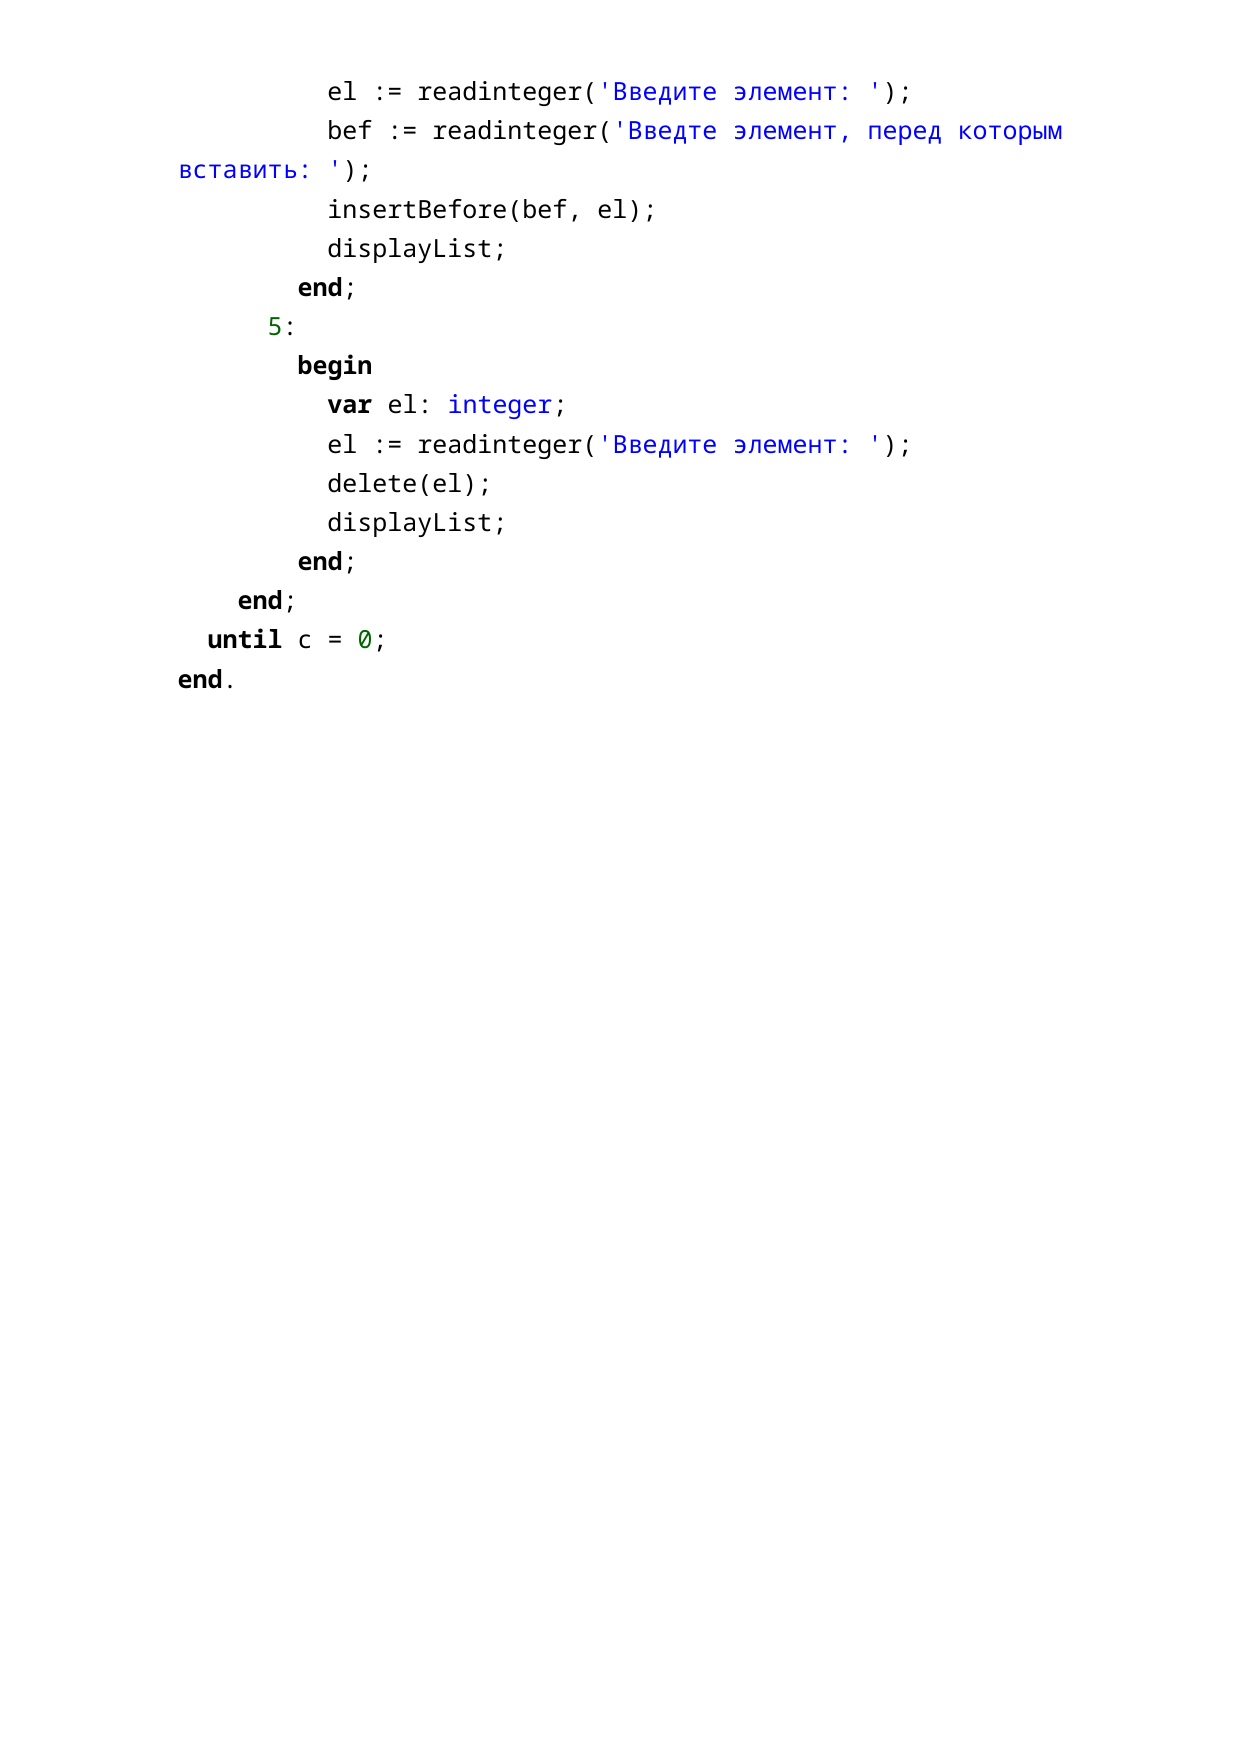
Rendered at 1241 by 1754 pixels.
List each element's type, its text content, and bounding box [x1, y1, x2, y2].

text displayList; [177, 231, 1152, 264]
text until c = 0; [177, 622, 1152, 656]
text bef := readinteger('Введте элемент, перед которым вставить: '); [177, 113, 1152, 186]
text end; [177, 270, 1152, 304]
text el := readinteger('Введите элемент: '); [177, 74, 1152, 108]
text end; [177, 544, 1152, 578]
text displayList; [177, 505, 1152, 539]
text el := readinteger('Введите элемент: '); [177, 426, 1152, 460]
text var el: integer; [177, 387, 1152, 421]
text end. [177, 661, 1152, 695]
text end; [177, 583, 1152, 617]
text begin [177, 348, 1152, 382]
text insertBefore(bef, el); [177, 191, 1152, 225]
text delete(el); [177, 466, 1152, 499]
text 5: [177, 309, 1152, 343]
